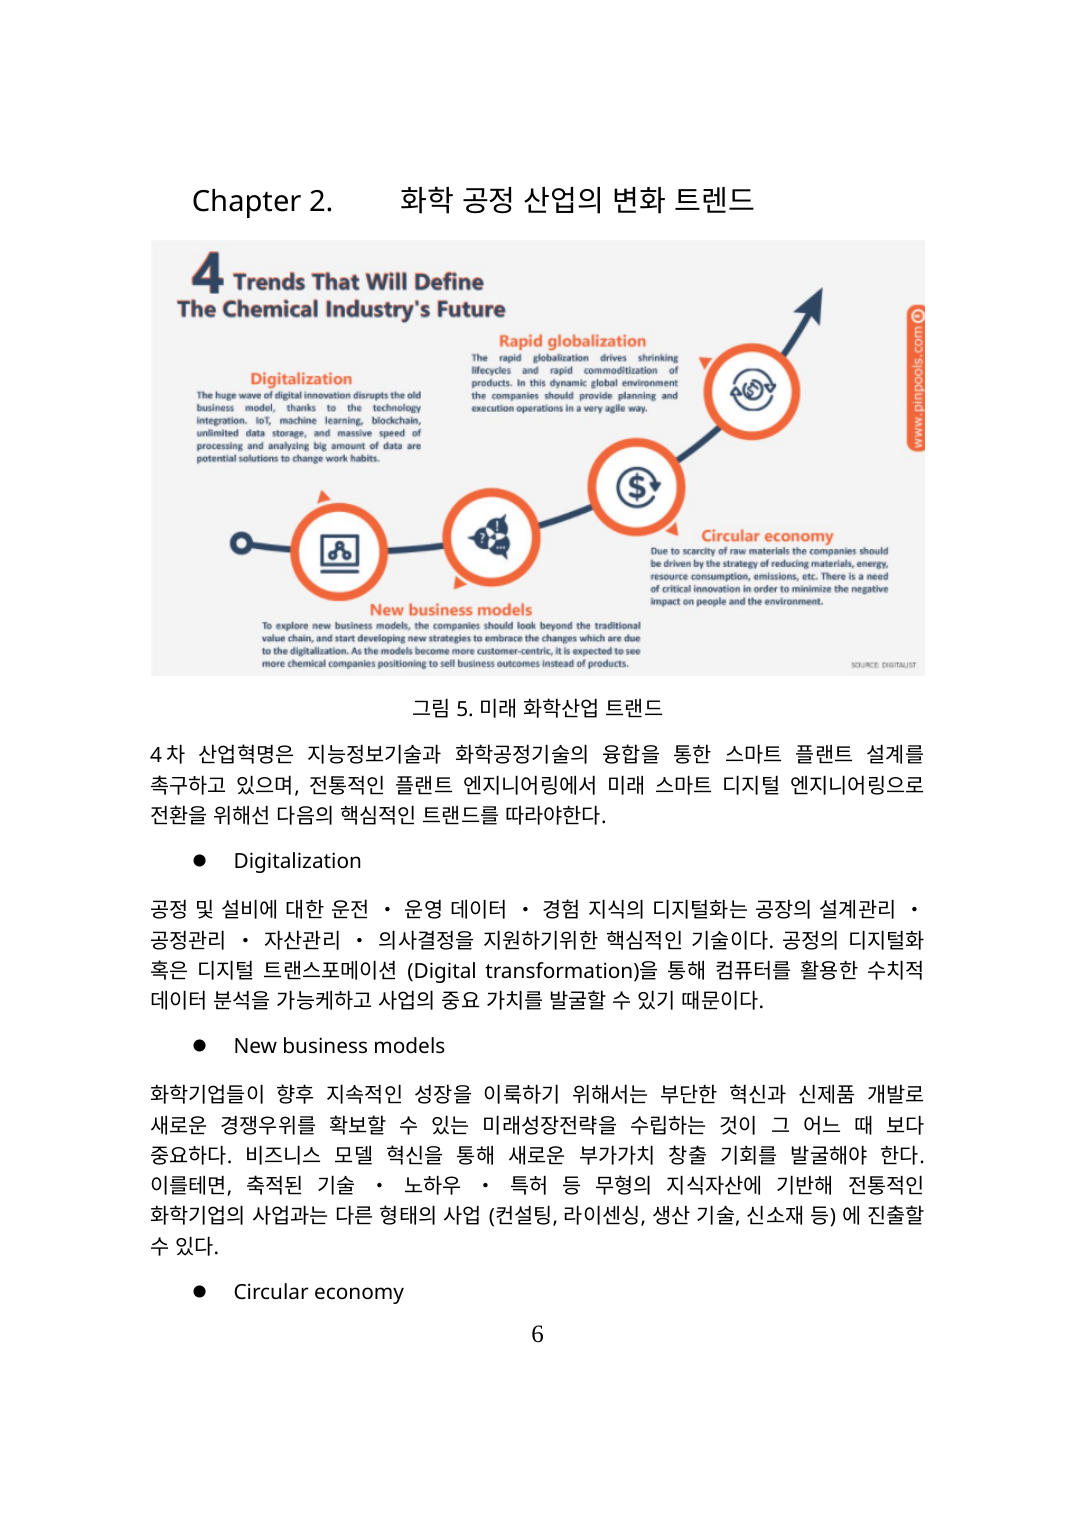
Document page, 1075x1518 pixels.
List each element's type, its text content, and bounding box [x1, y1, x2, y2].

subtitle 화학 공정 산업의 변화 트렌드 [192, 177, 925, 219]
list Digitalization [192, 846, 925, 875]
text 화학기업들이 향후 지속적인 성장을 이룩하기 위해서는 부단한 혁신과 신제품 개발로 새로운 경쟁우위를 확보할 수 있는 미래성장전략을 수립하는 것이 그 어느 때 보다 중요하다. 비즈니스 모델 혁신을 통해 새로운 부가가치 창출 기회를 발굴해야 한다. 이를테면, 축적된 기술 ‧ 노하우 ‧ 특허 등 무형의 지식자산에 기반해 전통적인 화학기업의 사업과는 다른 형태의 사업 (컨설팅, 라이센싱, 생산 기술, 신소재 등) 에 진출할 수 있다. [150, 1079, 925, 1260]
text 그림 5. 미래 화학산업 트랜드 [150, 692, 925, 722]
list Circular economy [192, 1277, 925, 1306]
text 4차 산업혁명은 지능정보기술과 화학공정기술의 융합을 통한 스마트 플랜트 설계를 촉구하고 있으며, 전통적인 플랜트 엔지니어링에서 미래 스마트 디지털 엔지니어링으로 전환을 위해선 다음의 핵심적인 트랜드를 따라야한다. [150, 739, 925, 830]
list New business models [192, 1031, 925, 1060]
picture [150, 239, 925, 676]
text 공정 및 설비에 대한 운전 ‧ 운영 데이터 ‧ 경험 지식의 디지털화는 공장의 설계관리 ‧ 공정관리 ‧ 자산관리 ‧ 의사결정을 지원하기위한 핵심적인 기술이다. 공정의 디지털화 혹은 디지털 트랜스포메이션 (Digital transformation)을 통해 컴퓨터를 활용한 수치적 데이터 분석을 가능케하고 사업의 중요 가치를 발굴할 수 있기 때문이다. [150, 894, 925, 1015]
